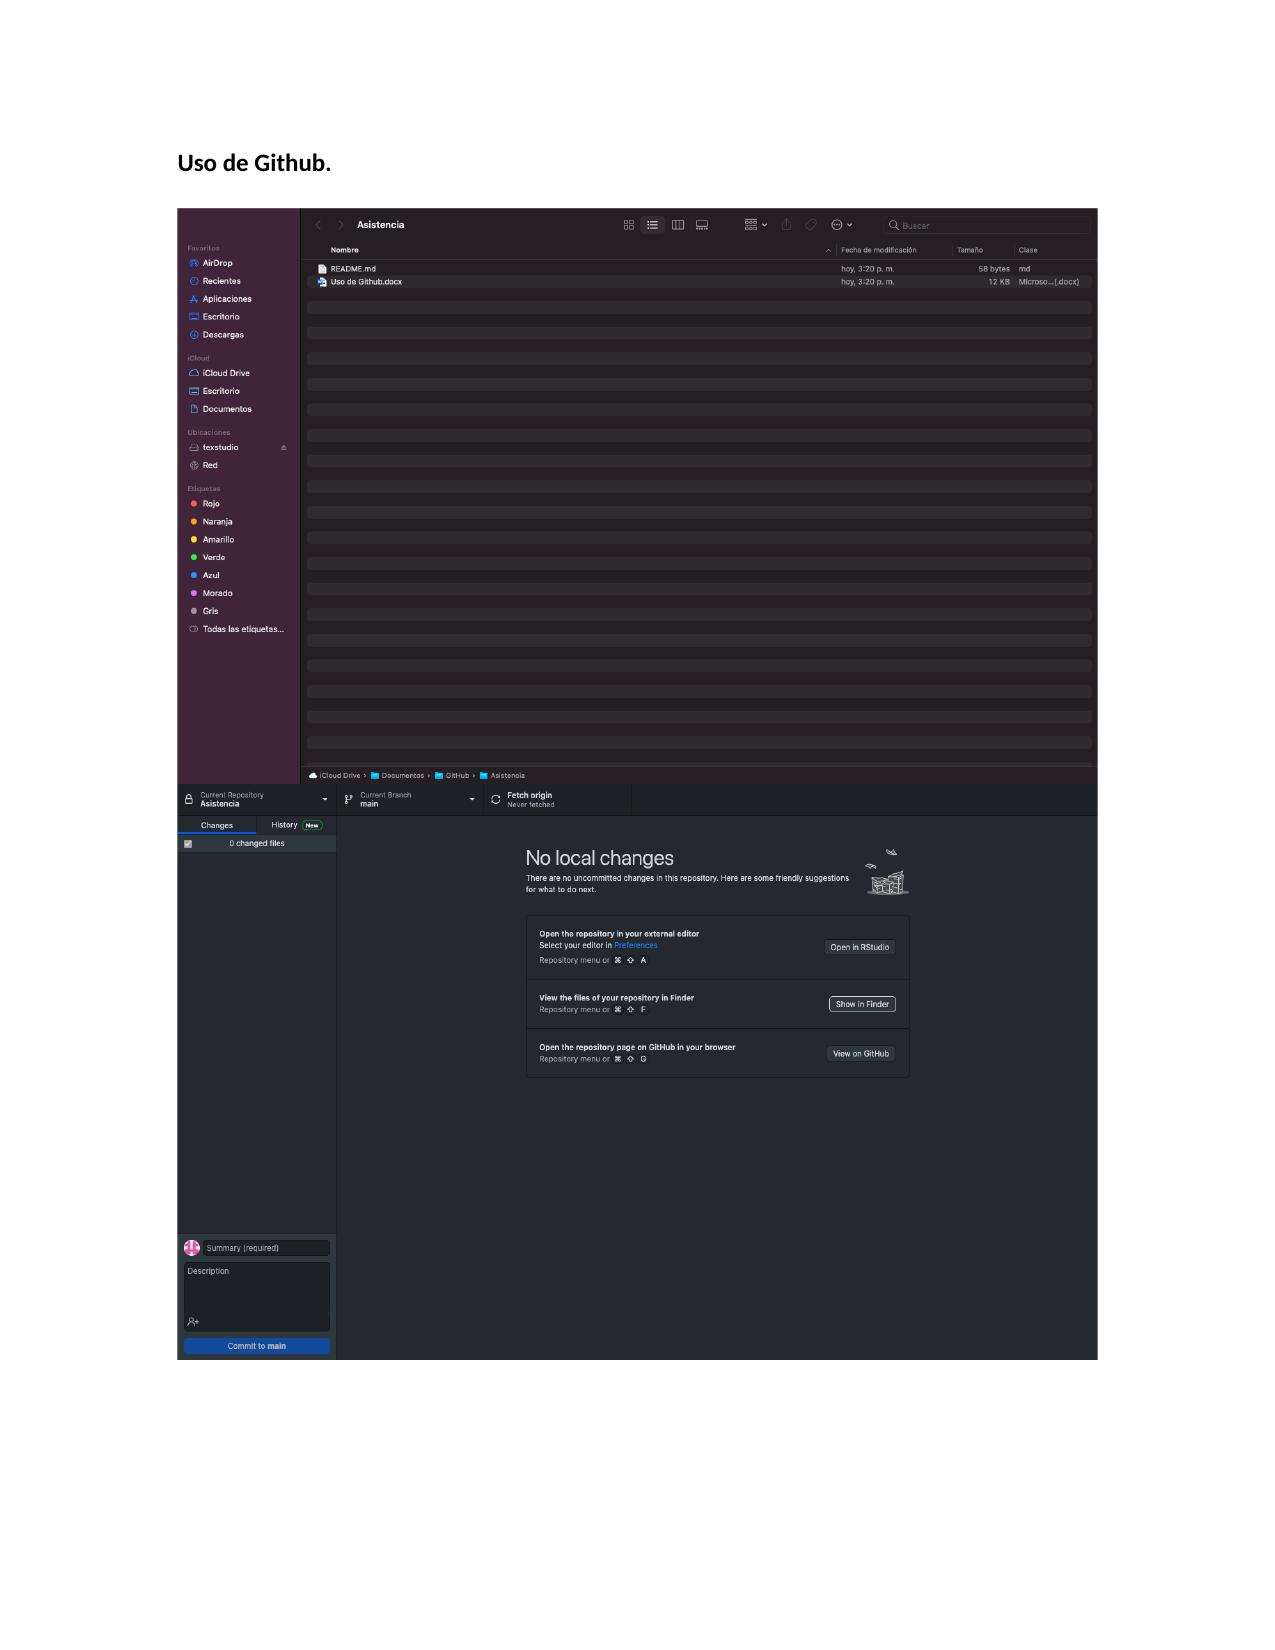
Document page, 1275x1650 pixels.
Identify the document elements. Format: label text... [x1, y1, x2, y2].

text Uso de Github. [177, 148, 1098, 178]
picture [177, 208, 1098, 1360]
